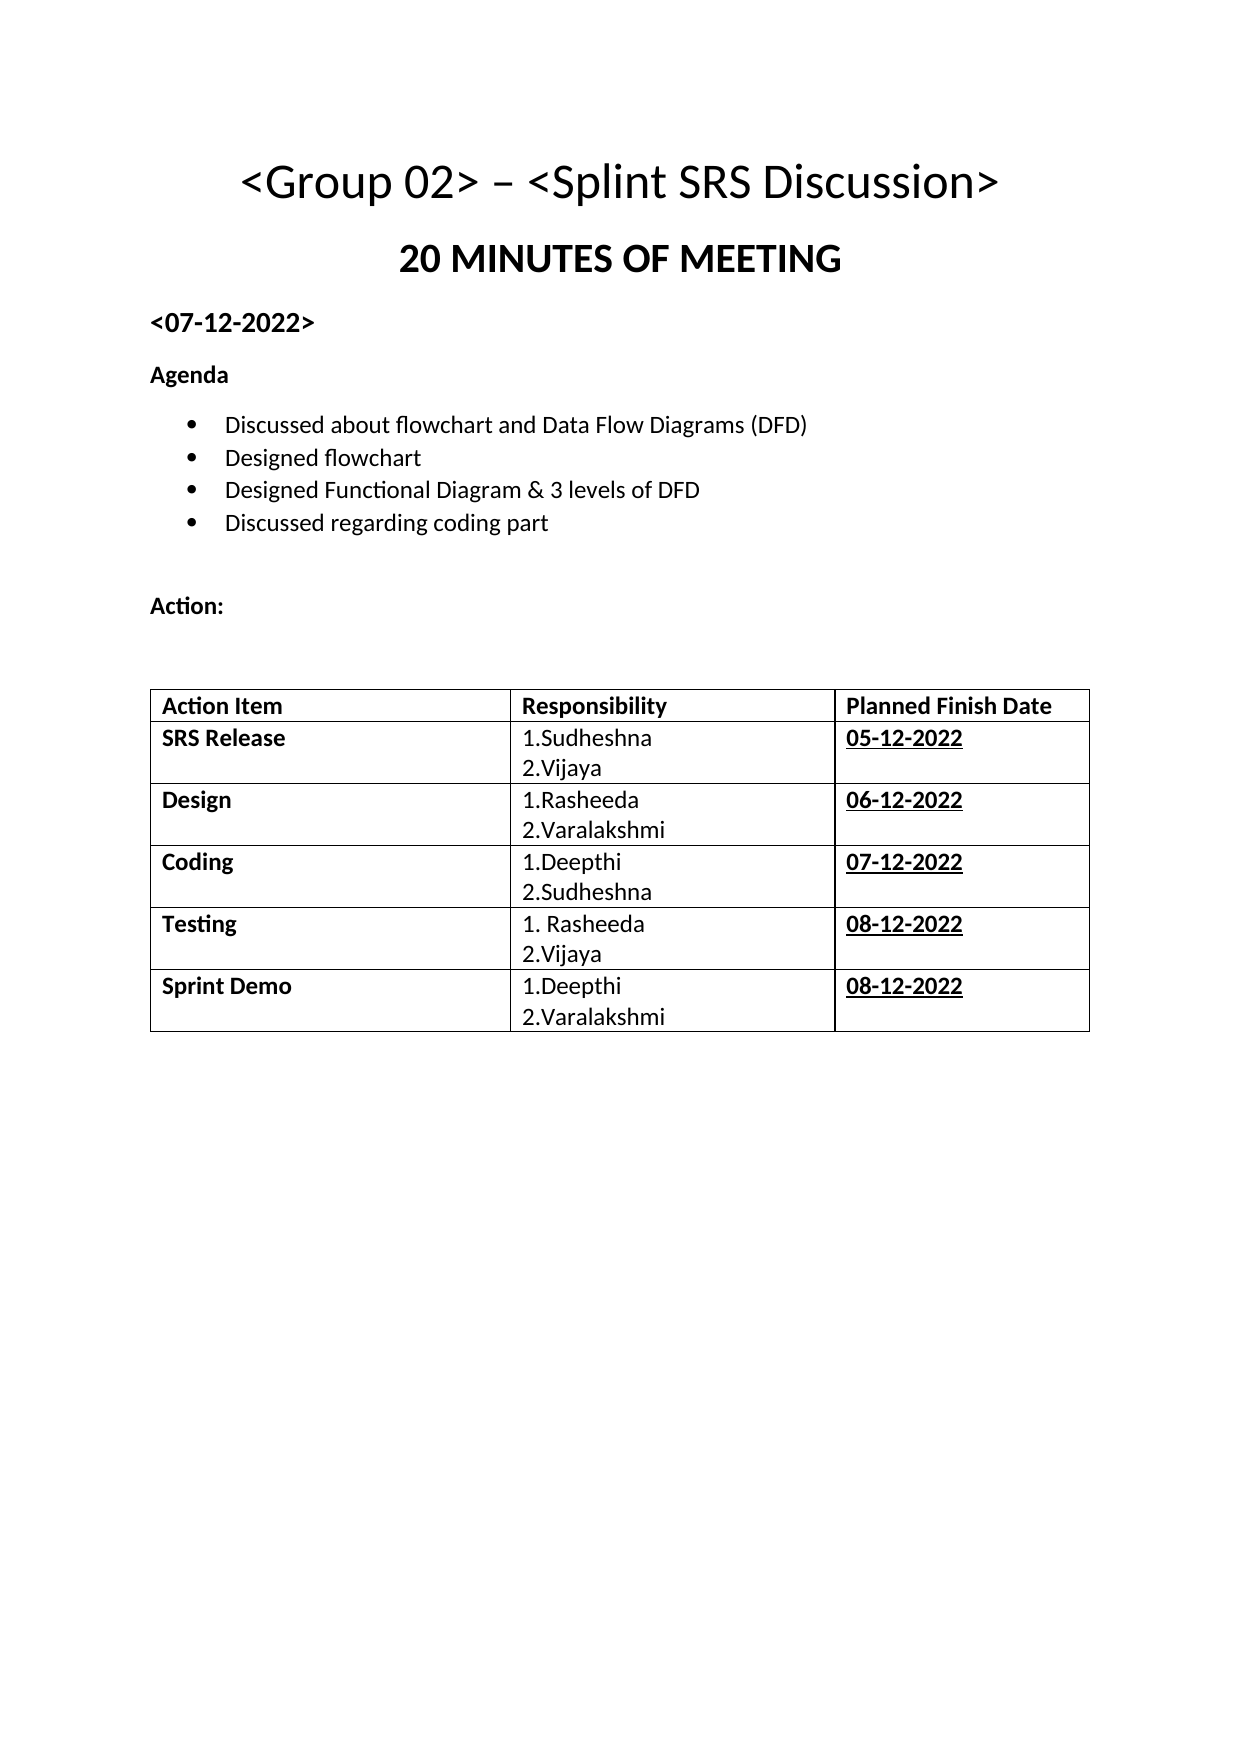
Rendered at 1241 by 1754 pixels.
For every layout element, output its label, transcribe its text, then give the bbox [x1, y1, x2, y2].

text 20 MINUTES OF MEETING [150, 232, 1090, 283]
list Designed flowchart [187, 442, 1090, 472]
list Designed Functional Diagram & 3 levels of DFD [187, 474, 1090, 505]
table_cell Design [151, 784, 510, 845]
table_cell SRS Release [151, 722, 510, 783]
text Agenda [150, 359, 1090, 390]
table_cell 05-12-2022 [836, 722, 1089, 783]
table_header Action Item [151, 690, 510, 721]
list Discussed regarding coding part [187, 507, 1090, 538]
list Discussed about flowchart and Data Flow Diagrams (DFD) [187, 409, 1090, 439]
table_cell 1.Deepthi 2.Sudheshna [511, 846, 834, 907]
table_cell 1. Rasheeda 2.Vijaya [511, 908, 834, 969]
table_cell 08-12-2022 [836, 908, 1089, 969]
table_cell Testing [151, 908, 510, 969]
table_cell 07-12-2022 [836, 846, 1089, 907]
table_header Planned Finish Date [836, 690, 1089, 721]
table_cell Sprint Demo [151, 970, 510, 1031]
table_cell 1.Rasheeda 2.Varalakshmi [511, 784, 834, 845]
text <07-12-2022> [150, 304, 1090, 340]
text <Group 02> – <Splint SRS Discussion> [150, 150, 1090, 211]
table_cell Coding [151, 846, 510, 907]
table_cell 1.Sudheshna 2.Vijaya [511, 722, 834, 783]
table_cell 06-12-2022 [836, 784, 1089, 845]
table_cell 1.Deepthi 2.Varalakshmi [511, 970, 834, 1031]
table_header Responsibility [511, 690, 834, 721]
text Action: [150, 590, 1090, 621]
table_cell 08-12-2022 [836, 970, 1089, 1031]
